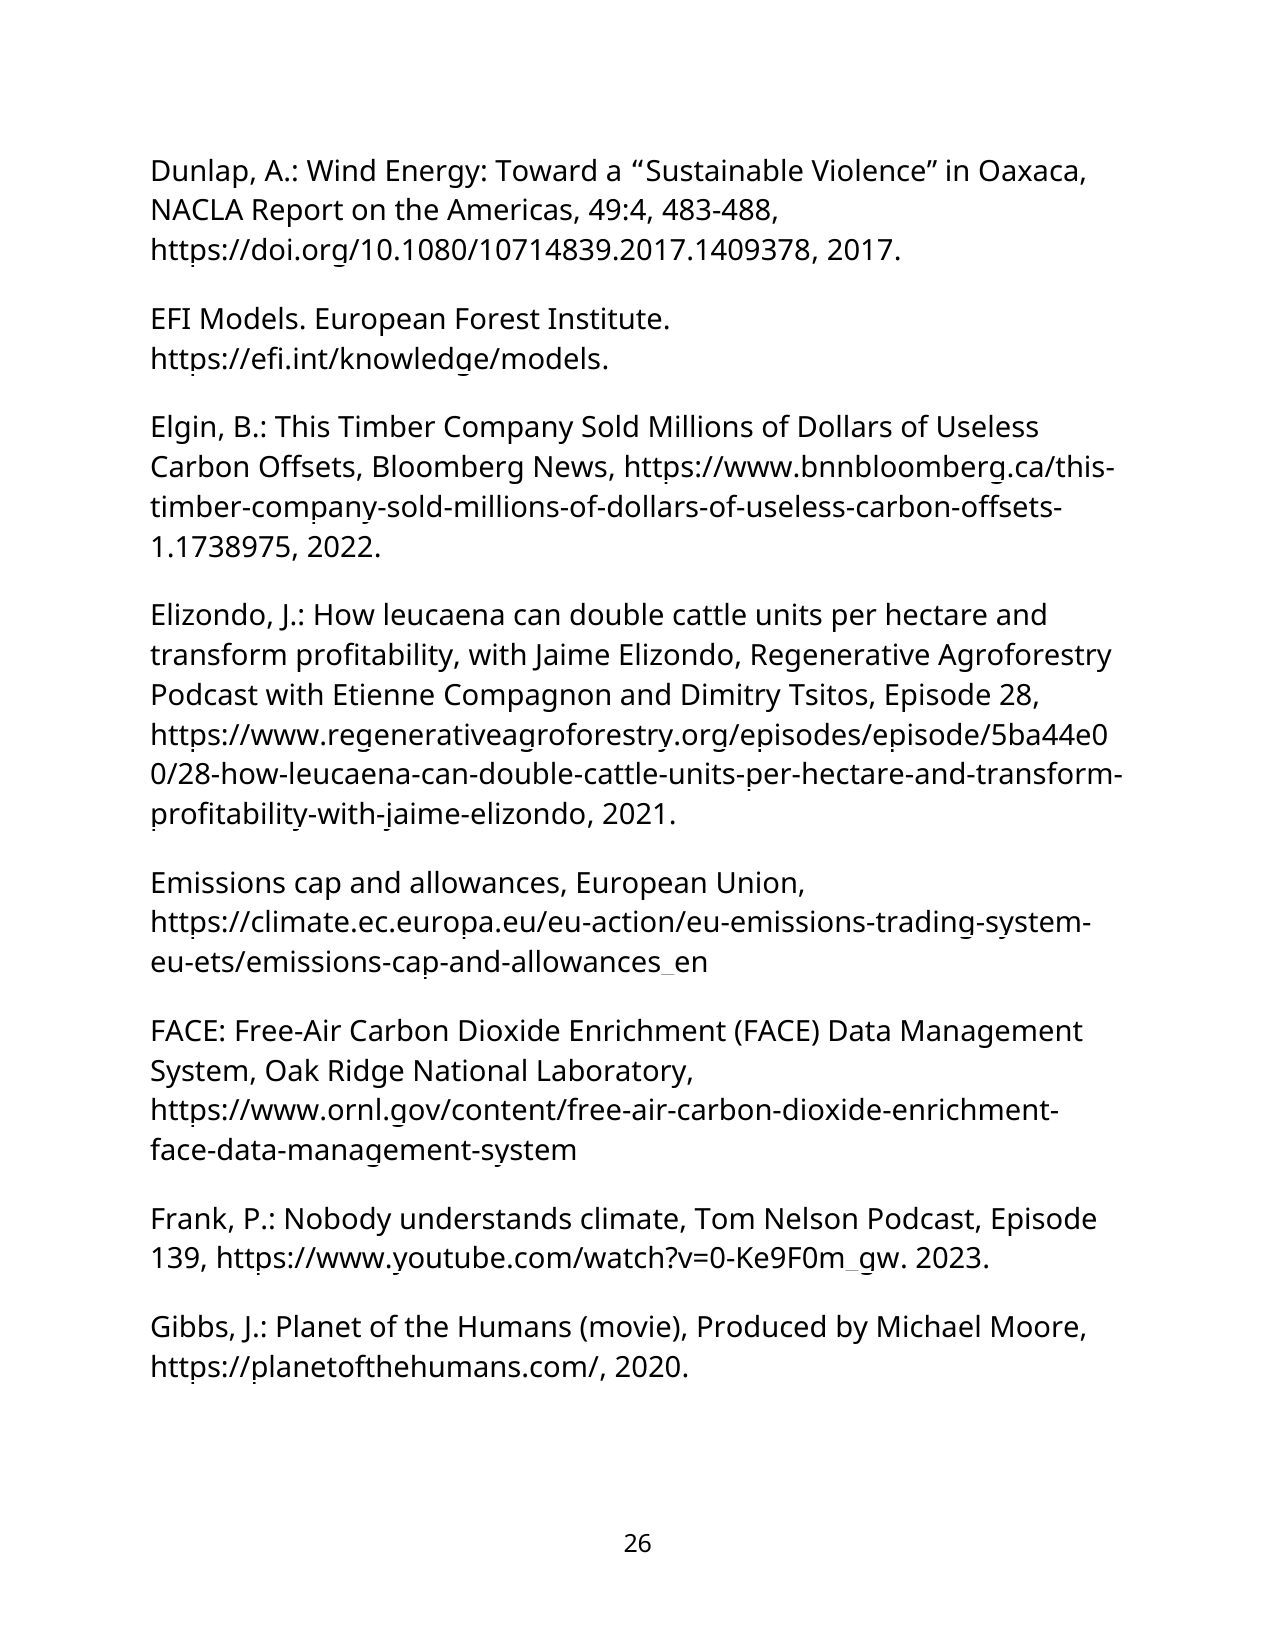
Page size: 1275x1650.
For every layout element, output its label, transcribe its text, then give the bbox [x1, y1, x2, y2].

text Frank, P.: Nobody understands climate, Tom Nelson Podcast, Episode 139, https://www.youtube.com/watch?v=0-Ke9F0m_gw. 2023. [150, 1198, 1125, 1277]
text Elizondo, J.: How leucaena can double cattle units per hectare and transform profitability, with Jaime Elizondo, Regenerative Agroforestry Podcast with Etienne Compagnon and Dimitry Tsitos, Episode 28, https://www.regenerativeagroforestry.org/episodes/episode/5ba44e00/28-how-leucaena-can-double-cattle-units-per-hectare-and-transform-profitability-with-jaime-elizondo, 2021. [150, 595, 1125, 833]
text Dunlap, A.: Wind Energy: Toward a “Sustainable Violence” in Oaxaca, NACLA Report on the Americas, 49:4, 483-488, https://doi.org/10.1080/10714839.2017.1409378, 2017. [150, 150, 1125, 269]
text Gibbs, J.: Planet of the Humans (movie), Produced by Michael Moore, https://planetofthehumans.com/, 2020. [150, 1307, 1125, 1386]
text EFI Models. European Forest Institute. https://efi.int/knowledge/models. [150, 298, 1125, 378]
text Emissions cap and allowances, European Union, https://climate.ec.europa.eu/eu-action/eu-emissions-trading-system-eu-ets/emissions-cap-and-allowances_en [150, 862, 1125, 981]
text FACE: Free-Air Carbon Dioxide Enrichment (FACE) Data Management System, Oak Ridge National Laboratory, https://www.ornl.gov/content/free-air-carbon-dioxide-enrichment-face-data-management-system [150, 1010, 1125, 1169]
